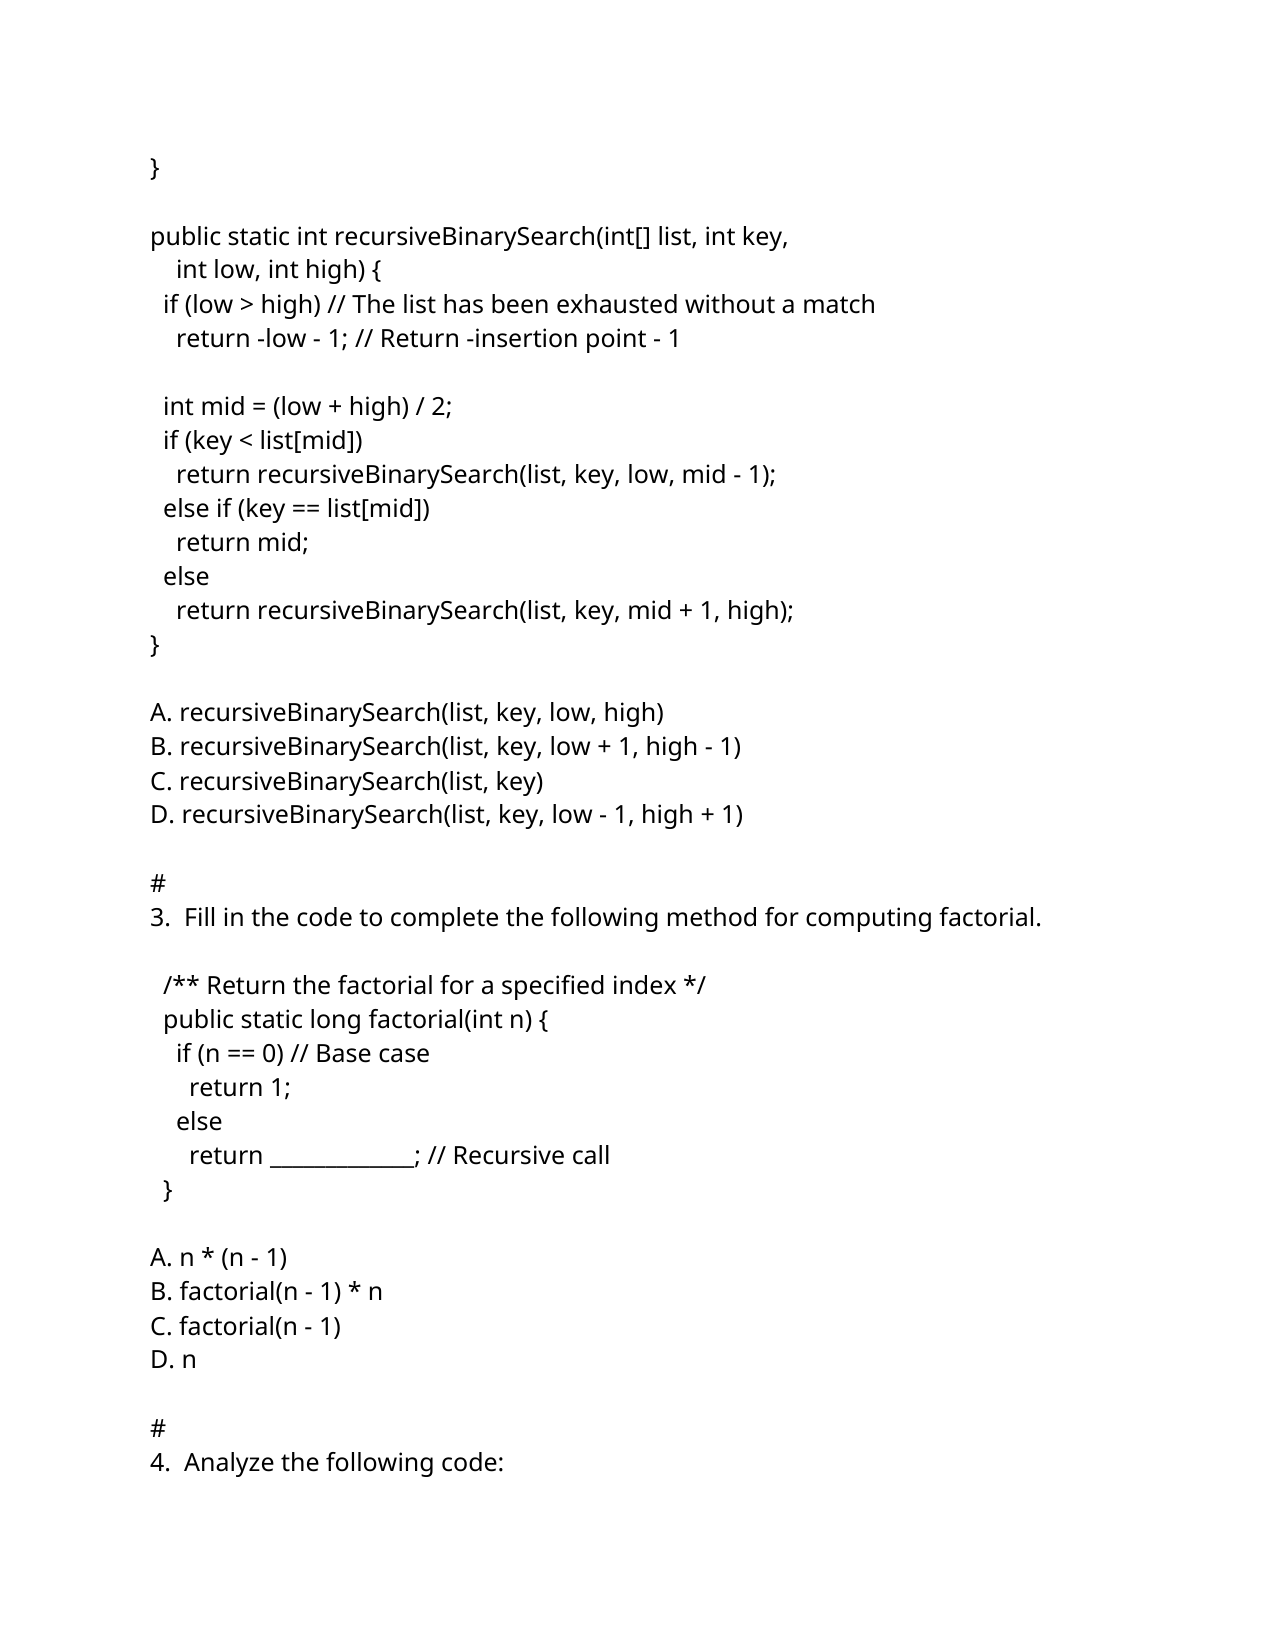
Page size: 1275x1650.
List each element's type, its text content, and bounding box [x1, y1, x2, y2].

text D. recursiveBinarySearch(list, key, low - 1, high + 1) [150, 797, 1125, 831]
text # [150, 865, 1125, 899]
text } [150, 1172, 1125, 1206]
text int low, int high) { [150, 252, 1125, 286]
text A. n * (n - 1) [150, 1240, 1125, 1274]
text return recursiveBinarySearch(list, key, mid + 1, high); [150, 593, 1125, 627]
text else if (key == list[mid]) [150, 491, 1125, 525]
text B. recursiveBinarySearch(list, key, low + 1, high - 1) [150, 729, 1125, 763]
text C. recursiveBinarySearch(list, key) [150, 763, 1125, 797]
text C. factorial(n - 1) [150, 1308, 1125, 1342]
text } [150, 150, 1125, 184]
text if (low > high) // The list has been exhausted without a match [150, 286, 1125, 320]
text int mid = (low + high) / 2; [150, 388, 1125, 422]
text public static int recursiveBinarySearch(int[] list, int key, [150, 218, 1125, 252]
text 3. Fill in the code to complete the following method for computing factorial. [150, 899, 1125, 933]
text return recursiveBinarySearch(list, key, low, mid - 1); [150, 457, 1125, 491]
text # [150, 1410, 1125, 1444]
text if (n == 0) // Base case [150, 1036, 1125, 1070]
text D. n [150, 1342, 1125, 1376]
text } [150, 627, 1125, 661]
text A. recursiveBinarySearch(list, key, low, high) [150, 695, 1125, 729]
text public static long factorial(int n) { [150, 1002, 1125, 1036]
text return -low - 1; // Return -insertion point - 1 [150, 320, 1125, 354]
text return mid; [150, 525, 1125, 559]
text return 1; [150, 1070, 1125, 1104]
text 4. Analyze the following code: [150, 1444, 1125, 1478]
text return _____________; // Recursive call [150, 1138, 1125, 1172]
text else [150, 559, 1125, 593]
text B. factorial(n - 1) * n [150, 1274, 1125, 1308]
text else [150, 1104, 1125, 1138]
text if (key < list[mid]) [150, 422, 1125, 457]
text /** Return the factorial for a specified index */ [150, 967, 1125, 1002]
